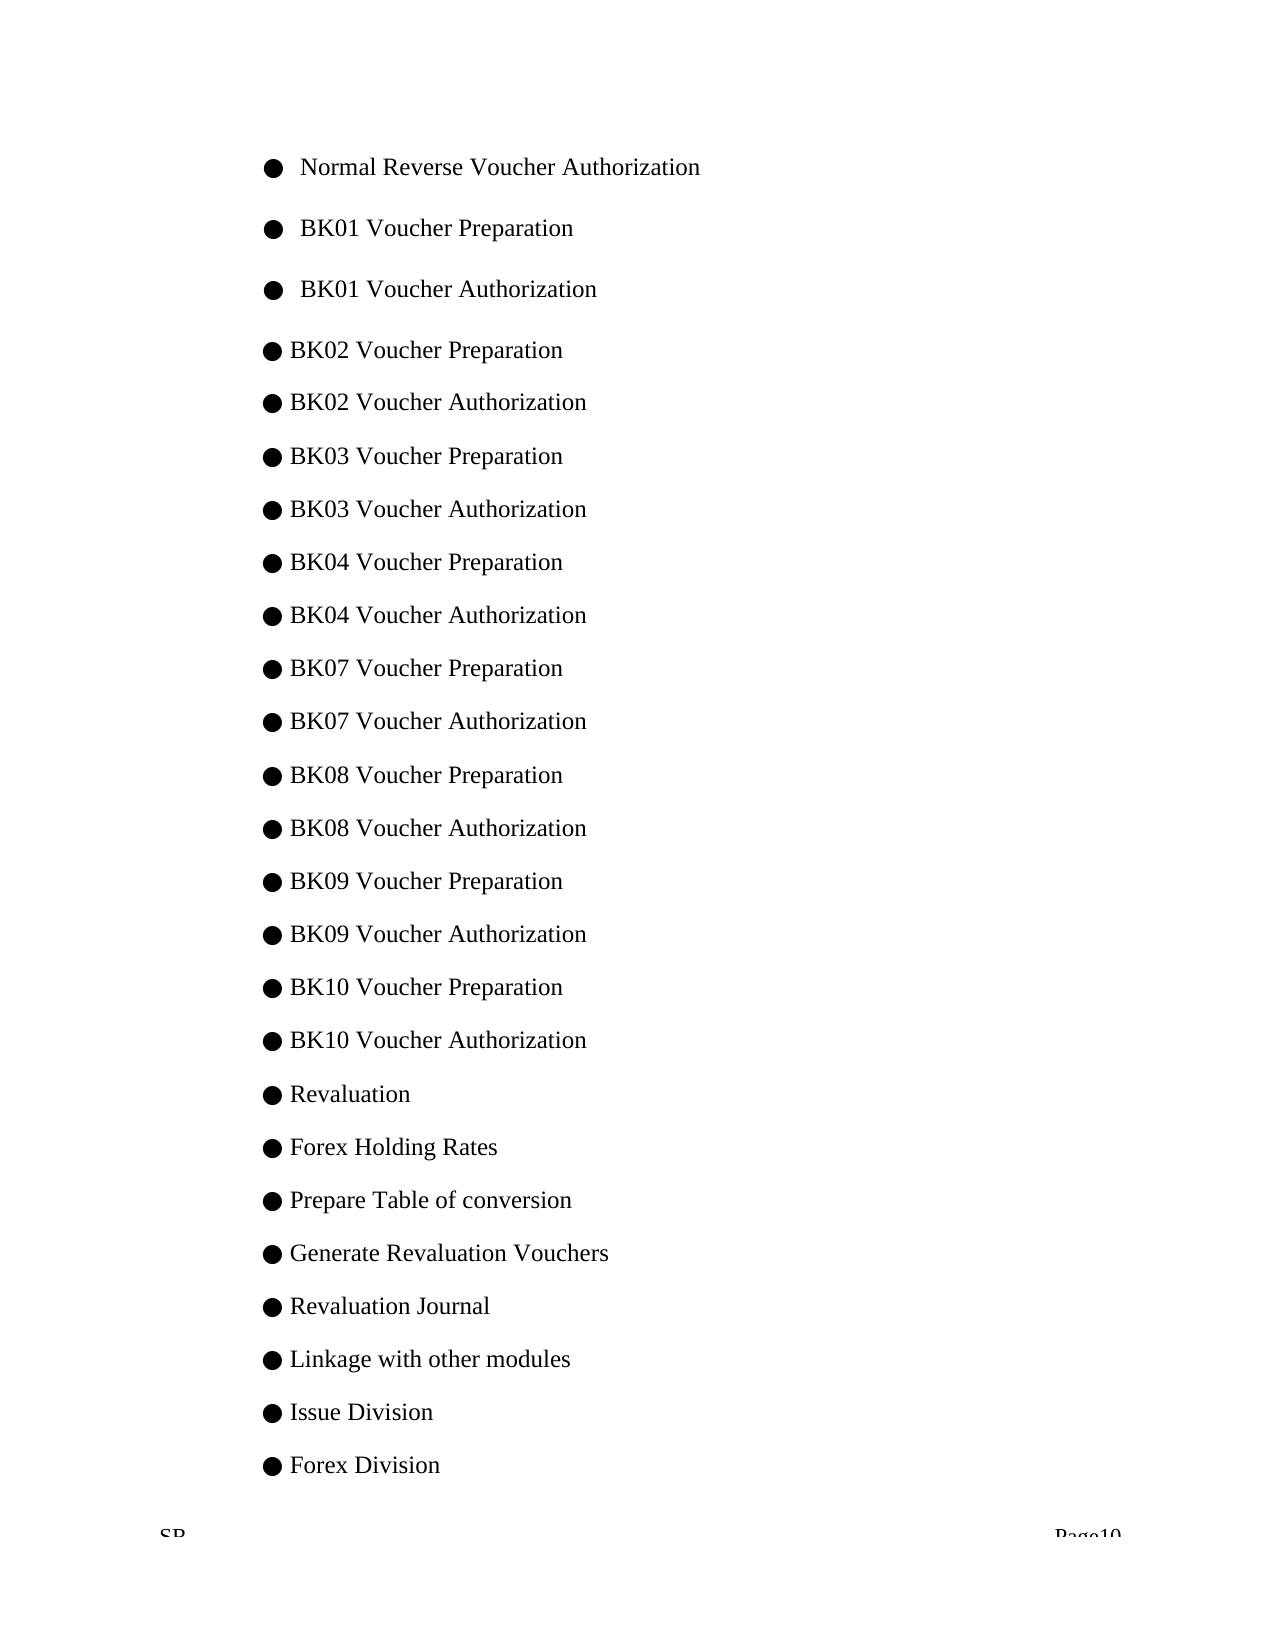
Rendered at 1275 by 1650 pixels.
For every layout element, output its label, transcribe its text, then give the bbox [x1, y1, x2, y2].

list BK01 Voucher Authorization [262, 260, 1206, 312]
list BK09 Voucher Authorization [261, 905, 1206, 957]
list BK09 Voucher Preparation [261, 852, 1206, 904]
list BK01 Voucher Preparation [262, 200, 1206, 251]
list Prepare Table of conversion [261, 1171, 1206, 1222]
list BK07 Voucher Authorization [261, 693, 1206, 744]
list Forex Holding Rates [261, 1118, 1206, 1169]
list BK04 Voucher Preparation [261, 533, 1206, 585]
list Revaluation [261, 1065, 1206, 1116]
list Generate Revaluation Vouchers [261, 1224, 1206, 1276]
list BK02 Voucher Authorization [261, 374, 1206, 425]
list BK08 Voucher Preparation [261, 746, 1206, 797]
list BK07 Voucher Preparation [261, 640, 1206, 691]
list BK04 Voucher Authorization [261, 587, 1206, 638]
list BK02 Voucher Preparation [261, 321, 1206, 372]
list Linkage with other modules [261, 1331, 1206, 1382]
list Normal Reverse Voucher Authorization [262, 139, 1206, 190]
list Revaluation Journal [261, 1278, 1206, 1329]
list Forex Division [261, 1437, 1206, 1488]
list BK10 Voucher Preparation [261, 959, 1206, 1010]
list BK03 Voucher Authorization [261, 480, 1206, 531]
list BK03 Voucher Preparation [261, 427, 1206, 478]
list Issue Division [261, 1384, 1206, 1435]
list BK10 Voucher Authorization [261, 1012, 1206, 1063]
list BK08 Voucher Authorization [261, 799, 1206, 850]
